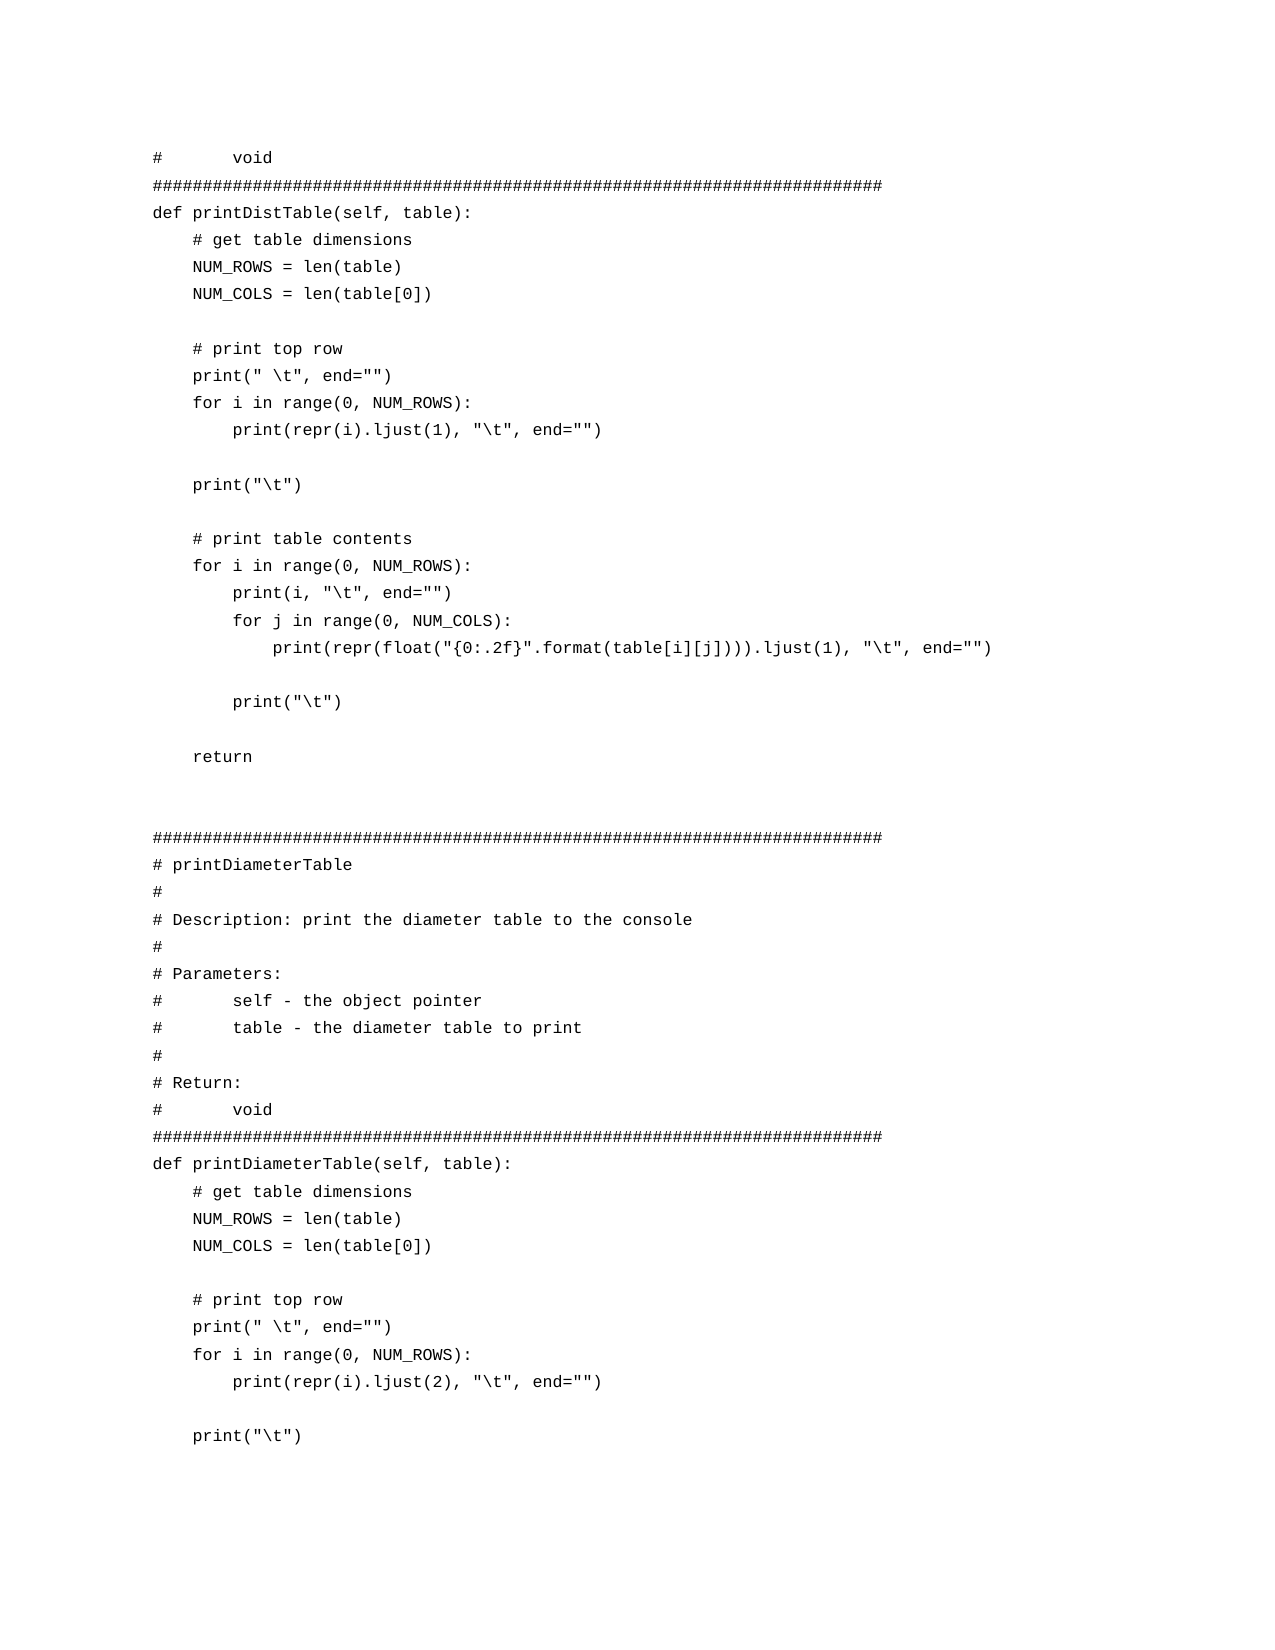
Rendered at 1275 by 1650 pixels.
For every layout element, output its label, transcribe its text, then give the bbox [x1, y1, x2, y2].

text print(repr(i).ljust(2), "\t", end="") [112, 1373, 1162, 1392]
text return [112, 748, 1162, 767]
text print("\t") [112, 1428, 1162, 1447]
text print(i, "\t", end="") [112, 585, 1162, 604]
text # self - the object pointer [112, 993, 1162, 1012]
text print(repr(i).ljust(1), "\t", end="") [112, 422, 1162, 441]
text NUM_ROWS = len(table) [112, 1210, 1162, 1229]
text print(" \t", end="") [112, 1319, 1162, 1338]
text # void [112, 1102, 1162, 1120]
text NUM_COLS = len(table[0]) [112, 1237, 1162, 1256]
text ######################################################################### [112, 177, 1162, 196]
text # Parameters: [112, 966, 1162, 984]
text for i in range(0, NUM_ROWS): [112, 395, 1162, 413]
text # Description: print the diameter table to the console [112, 911, 1162, 930]
text NUM_ROWS = len(table) [112, 259, 1162, 278]
text # print top row [112, 1292, 1162, 1311]
text # get table dimensions [112, 1183, 1162, 1202]
text # [112, 938, 1162, 957]
text for i in range(0, NUM_ROWS): [112, 1346, 1162, 1365]
text # get table dimensions [112, 232, 1162, 250]
text NUM_COLS = len(table[0]) [112, 286, 1162, 305]
text # print top row [112, 340, 1162, 359]
text # [112, 884, 1162, 903]
text # void [112, 150, 1162, 169]
text # table - the diameter table to print [112, 1020, 1162, 1039]
text ######################################################################### [112, 830, 1162, 848]
text # [112, 1047, 1162, 1066]
text print(" \t", end="") [112, 367, 1162, 386]
text print("\t") [112, 694, 1162, 713]
text # print table contents [112, 531, 1162, 549]
text def printDistTable(self, table): [112, 204, 1162, 223]
text def printDiameterTable(self, table): [112, 1156, 1162, 1175]
text # printDiameterTable [112, 857, 1162, 876]
text # Return: [112, 1074, 1162, 1093]
text for i in range(0, NUM_ROWS): [112, 558, 1162, 577]
text ######################################################################### [112, 1129, 1162, 1148]
text print("\t") [112, 476, 1162, 495]
text print(repr(float("{0:.2f}".format(table[i][j]))).ljust(1), "\t", end="") [112, 639, 1162, 658]
text for j in range(0, NUM_COLS): [112, 612, 1162, 631]
